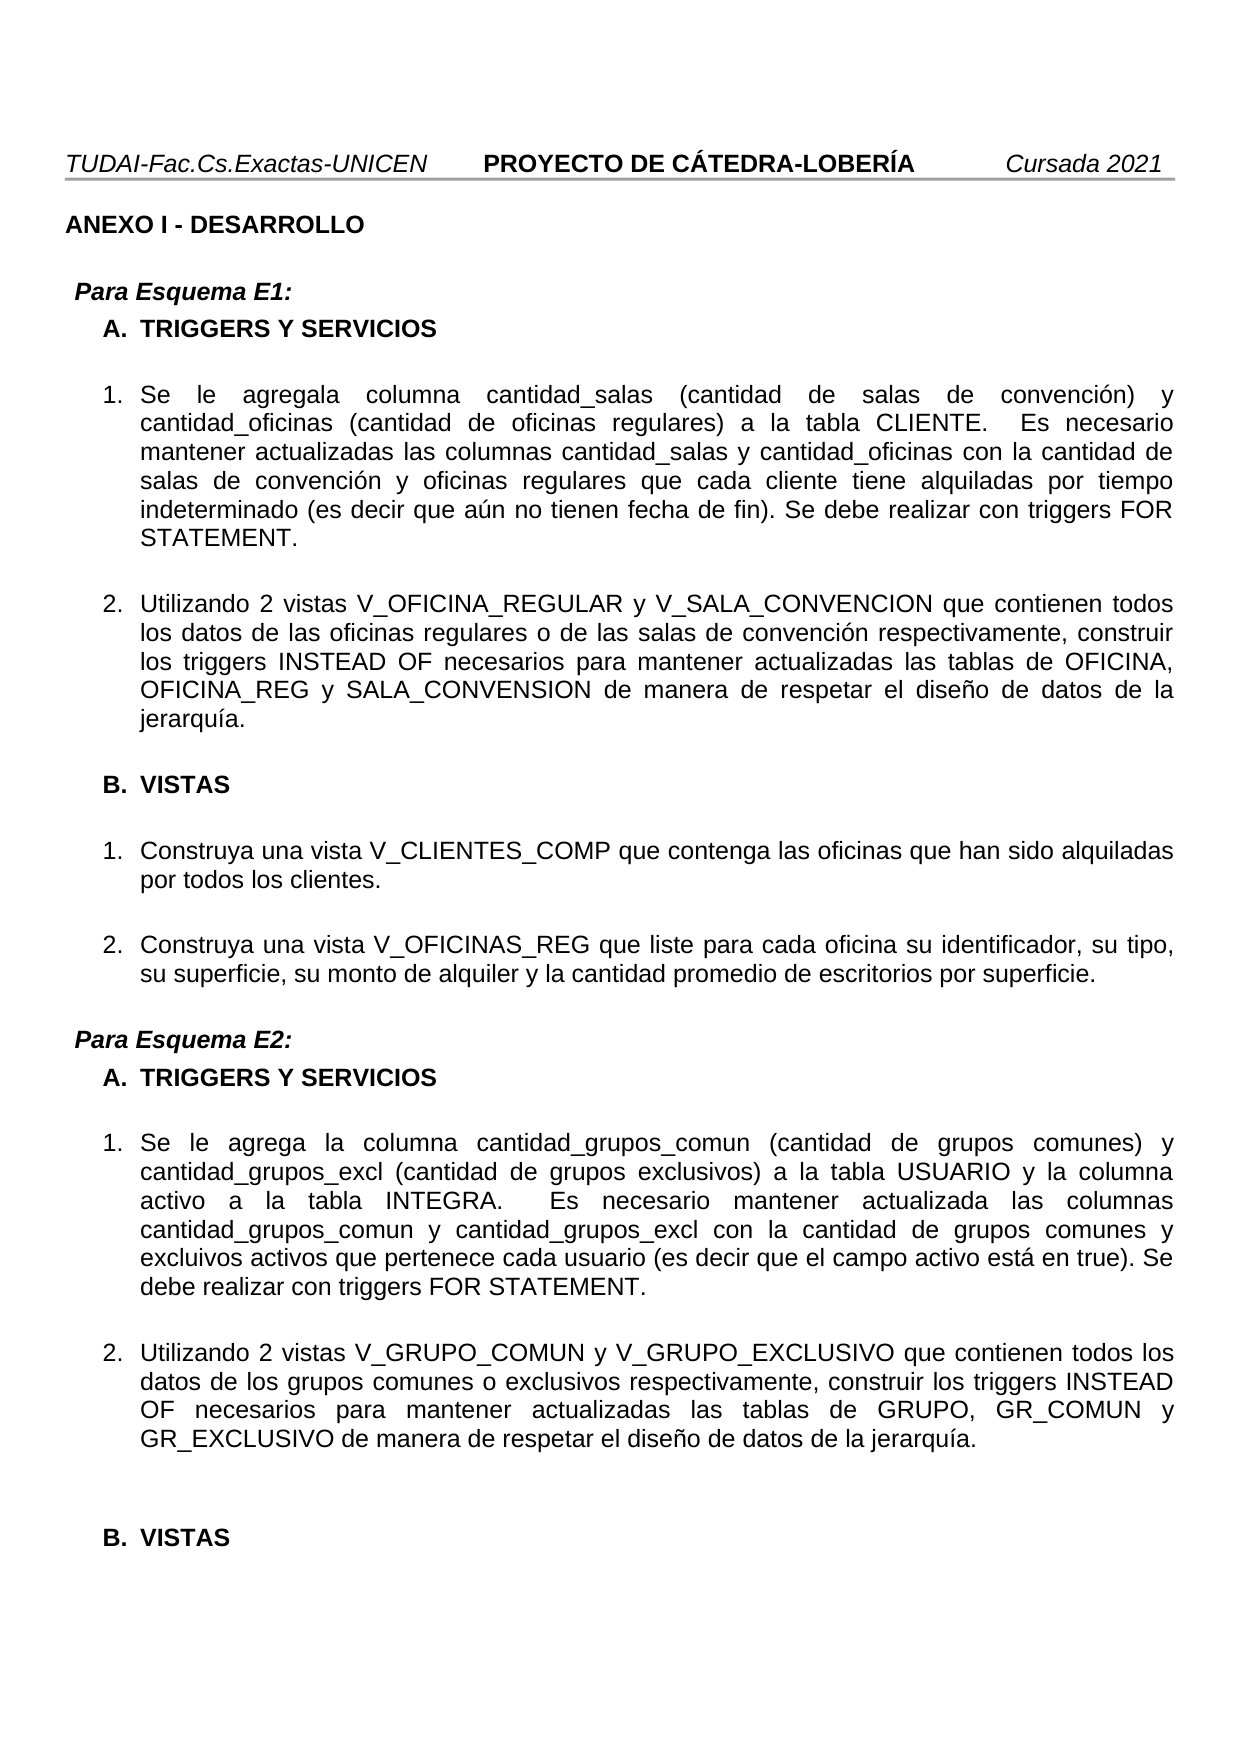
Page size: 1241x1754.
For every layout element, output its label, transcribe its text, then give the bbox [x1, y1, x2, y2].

list VISTAS [102, 1523, 1175, 1552]
list TRIGGERS Y SERVICIOS [102, 314, 1175, 342]
list Se le agregala columna cantidad_salas (cantidad de salas de convención) y cantidad_oficinas (cantidad de oficinas regulares) a la tabla CLIENTE. Es necesario mantener actualizadas las columnas cantidad_salas y cantidad_oficinas con la cantidad de salas de convención y oficinas regulares que cada cliente tiene alquiladas por tiempo indeterminado (es decir que aún no tienen fecha de fin). Se debe realizar con triggers FOR STATEMENT. [102, 379, 1175, 552]
list Se le agrega la columna cantidad_grupos_comun (cantidad de grupos comunes) y cantidad_grupos_excl (cantidad de grupos exclusivos) a la tabla USUARIO y la columna activo a la tabla INTEGRA. Es necesario mantener actualizada las columnas cantidad_grupos_comun y cantidad_grupos_excl con la cantidad de grupos comunes y excluivos activos que pertenece cada usuario (es decir que el campo activo está en true). Se debe realizar con triggers FOR STATEMENT. [102, 1128, 1175, 1301]
list Construya una vista V_OFICINAS_REG que liste para cada oficina su identificador, su tipo, su superficie, su monto de alquiler y la cantidad promedio de escritorios por superficie. [102, 930, 1175, 988]
list VISTAS [102, 770, 1175, 799]
subtitle Para Esquema E1: [74, 277, 1175, 305]
list TRIGGERS Y SERVICIOS [102, 1062, 1175, 1091]
subtitle Para Esquema E2: [74, 1025, 1175, 1054]
list Utilizando 2 vistas V_OFICINA_REGULAR y V_SALA_CONVENCION que contienen todos los datos de las oficinas regulares o de las salas de convención respectivamente, construir los triggers INSTEAD OF necesarios para mantener actualizadas las tablas de OFICINA, OFICINA_REG y SALA_CONVENSION de manera de respetar el diseño de datos de la jerarquía. [102, 589, 1175, 733]
subtitle ANEXO I - DESARROLLO [65, 210, 1175, 239]
list Utilizando 2 vistas V_GRUPO_COMUN y V_GRUPO_EXCLUSIVO que contienen todos los datos de los grupos comunes o exclusivos respectivamente, construir los triggers INSTEAD OF necesarios para mantener actualizadas las tablas de GRUPO, GR_COMUN y GR_EXCLUSIVO de manera de respetar el diseño de datos de la jerarquía. [102, 1338, 1175, 1453]
list Construya una vista V_CLIENTES_COMP que contenga las oficinas que han sido alquiladas por todos los clientes. [102, 836, 1175, 893]
